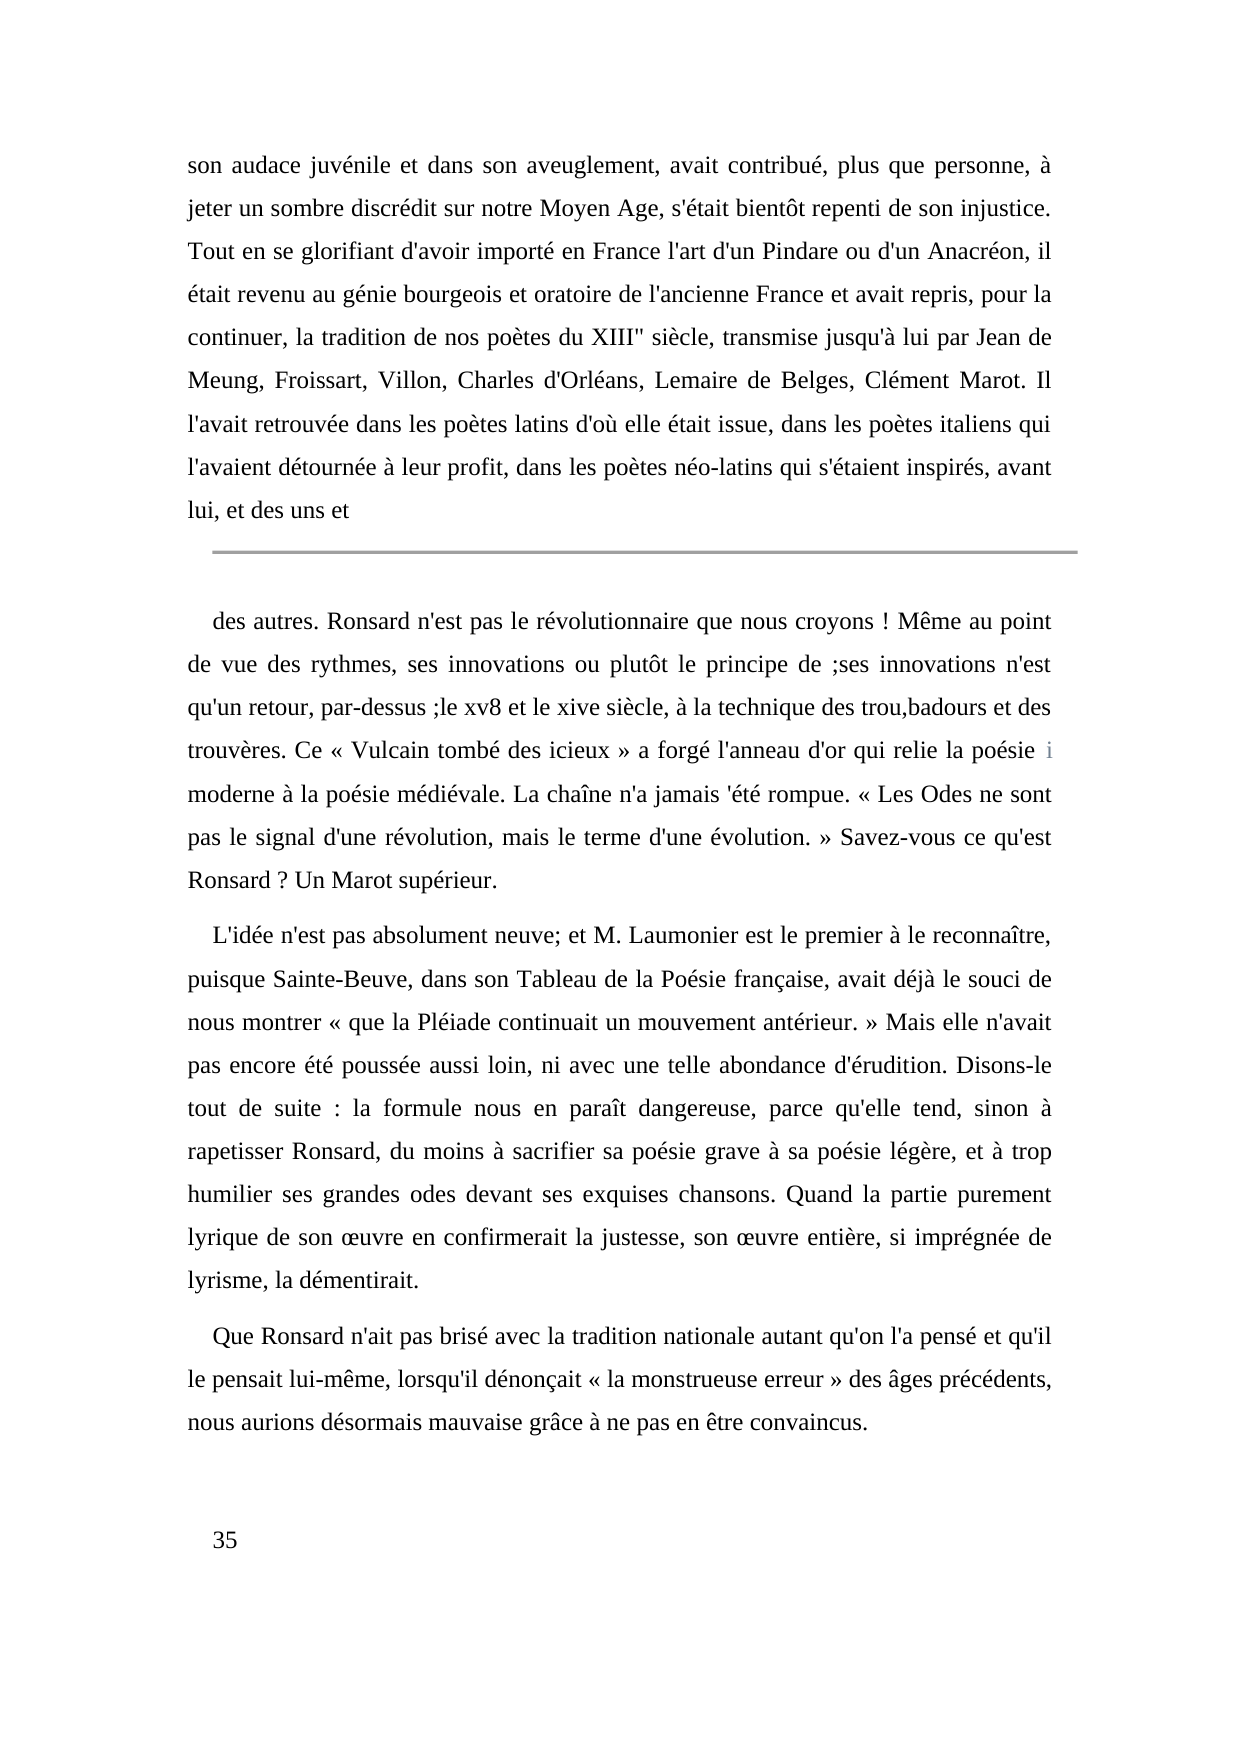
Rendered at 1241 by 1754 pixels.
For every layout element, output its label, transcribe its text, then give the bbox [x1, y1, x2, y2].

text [187, 150, 1053, 524]
text Que Ronsard n'ait pas brisé avec la tradition nationale autant qu'on l'a pensé et qu'il le pensait lui-même, lorsqu'il dénonçait « la monstrueuse erreur » des âges précédents, nous aurions désormais mauvaise grâce à ne pas en être convaincus. [187, 1321, 1053, 1436]
text L'idée n'est pas absolument neuve; et M. Laumonier est le premier à le reconnaître, puisque Sainte-Beuve, dans son Tableau de la Poésie française, avait déjà le souci de nous montrer « que la Pléiade continuait un mouvement antérieur. » Mais elle n'avait pas encore été poussée aussi loin, ni avec une telle abondance d'érudition. Disons-le tout de suite : la formule nous en paraît dangereuse, parce qu'elle tend, sinon à rapetisser Ronsard, du moins à sacrifier sa poésie grave à sa poésie légère, et à trop humilier ses grandes odes devant ses exquises chansons. Quand la partie purement lyrique de son œuvre en confirmerait la justesse, son œuvre entière, si imprégnée de lyrisme, la démentirait. [187, 921, 1053, 1294]
text des autres. Ronsard n'est pas le révolutionnaire que nous croyons ! Même au point de vue des rythmes, ses innovations ou plutôt le principe de ;ses innovations n'est qu'un retour, par-dessus ;le xv8 et le xive siècle, à la technique des trou,badours et des trouvères. Ce « Vulcain tombé des icieux » a forgé l'anneau d'or qui relie la poésie i moderne à la poésie médiévale. La chaîne n'a jamais 'été rompue. « Les Odes ne sont pas le signal d'une révolution, mais le terme d'une évolution. » Savez-vous ce qu'est Ronsard ? Un Marot supérieur. [187, 606, 1053, 894]
